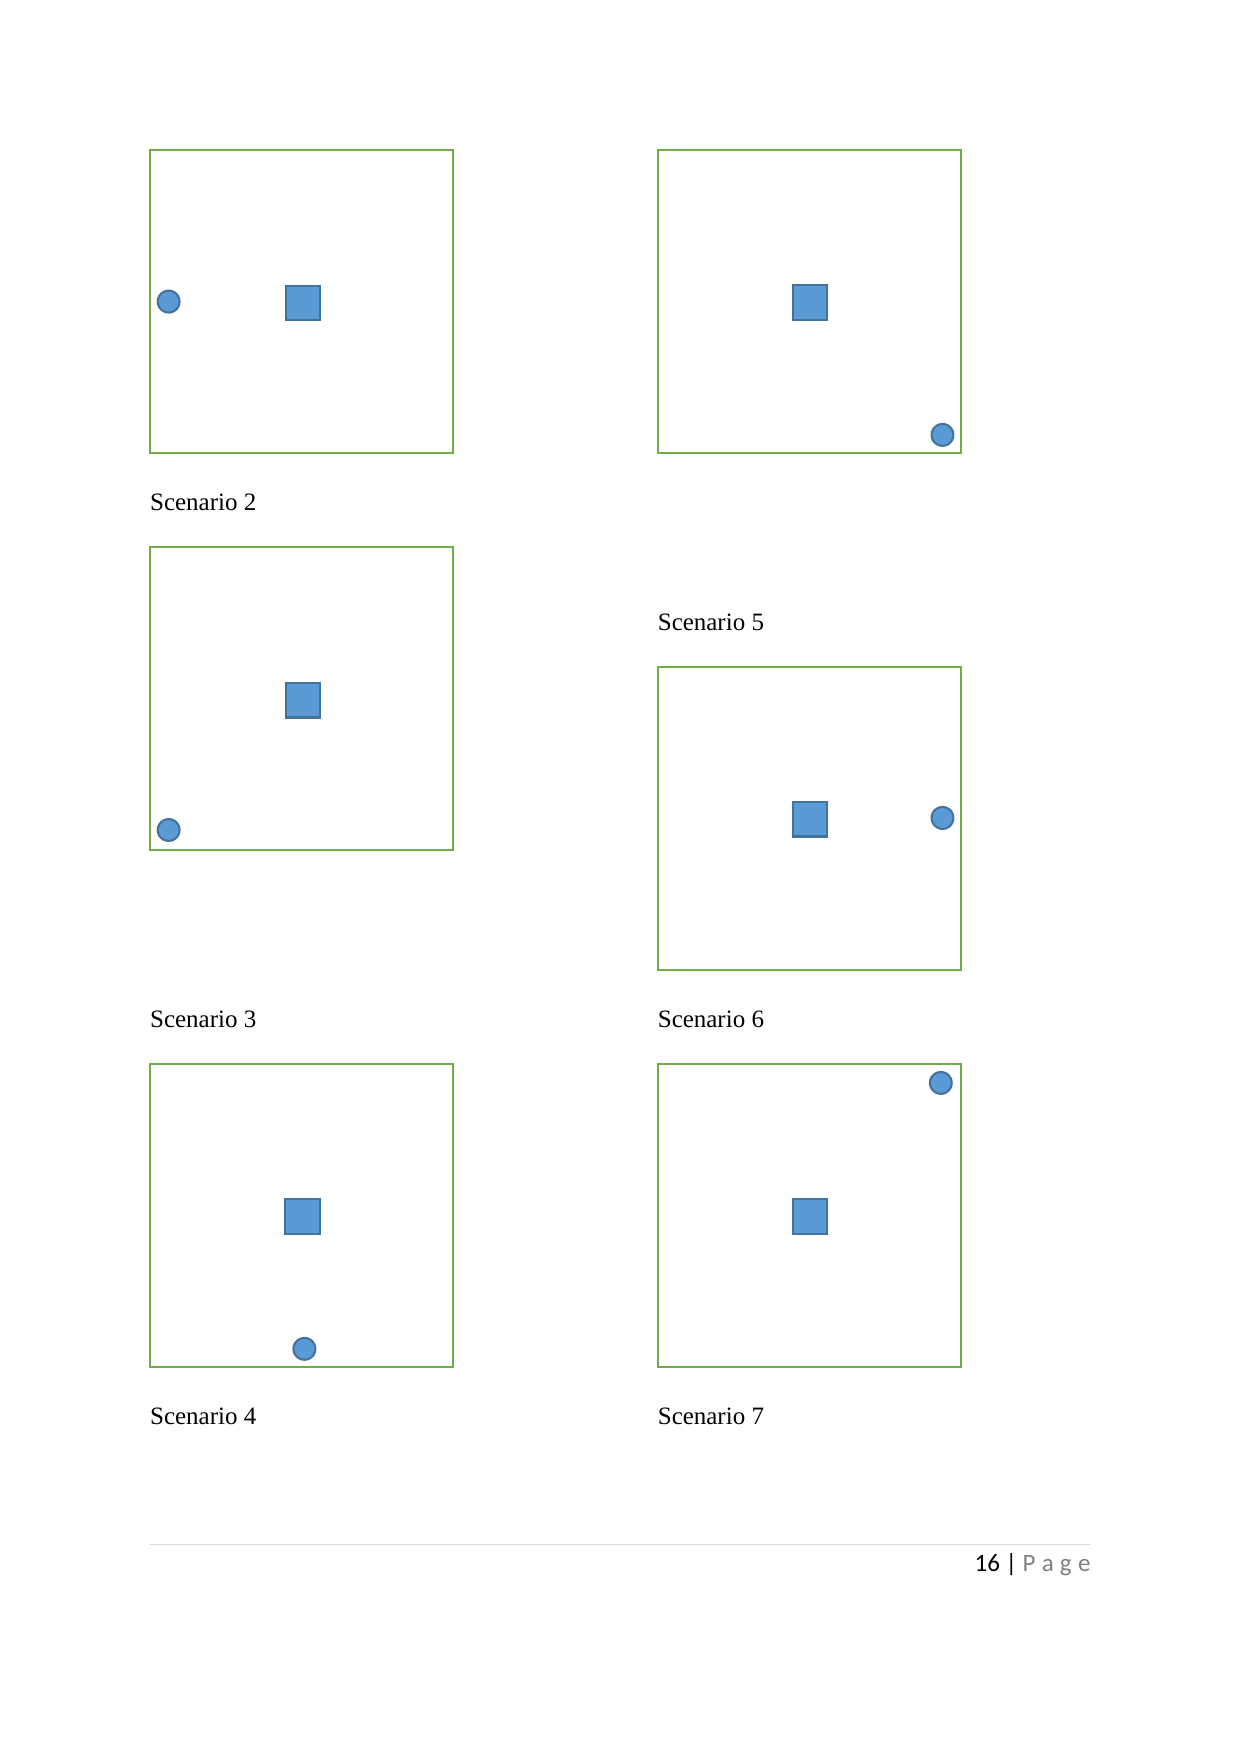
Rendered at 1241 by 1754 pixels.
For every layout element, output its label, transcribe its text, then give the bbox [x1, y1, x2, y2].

text Scenario 3 [150, 1004, 583, 1033]
text Scenario 7 [658, 1401, 1090, 1430]
text Scenario 4 [150, 1401, 583, 1430]
text Scenario 2 [150, 487, 583, 516]
text Scenario 6 [658, 1004, 1090, 1033]
text Scenario 5 [658, 607, 1090, 636]
